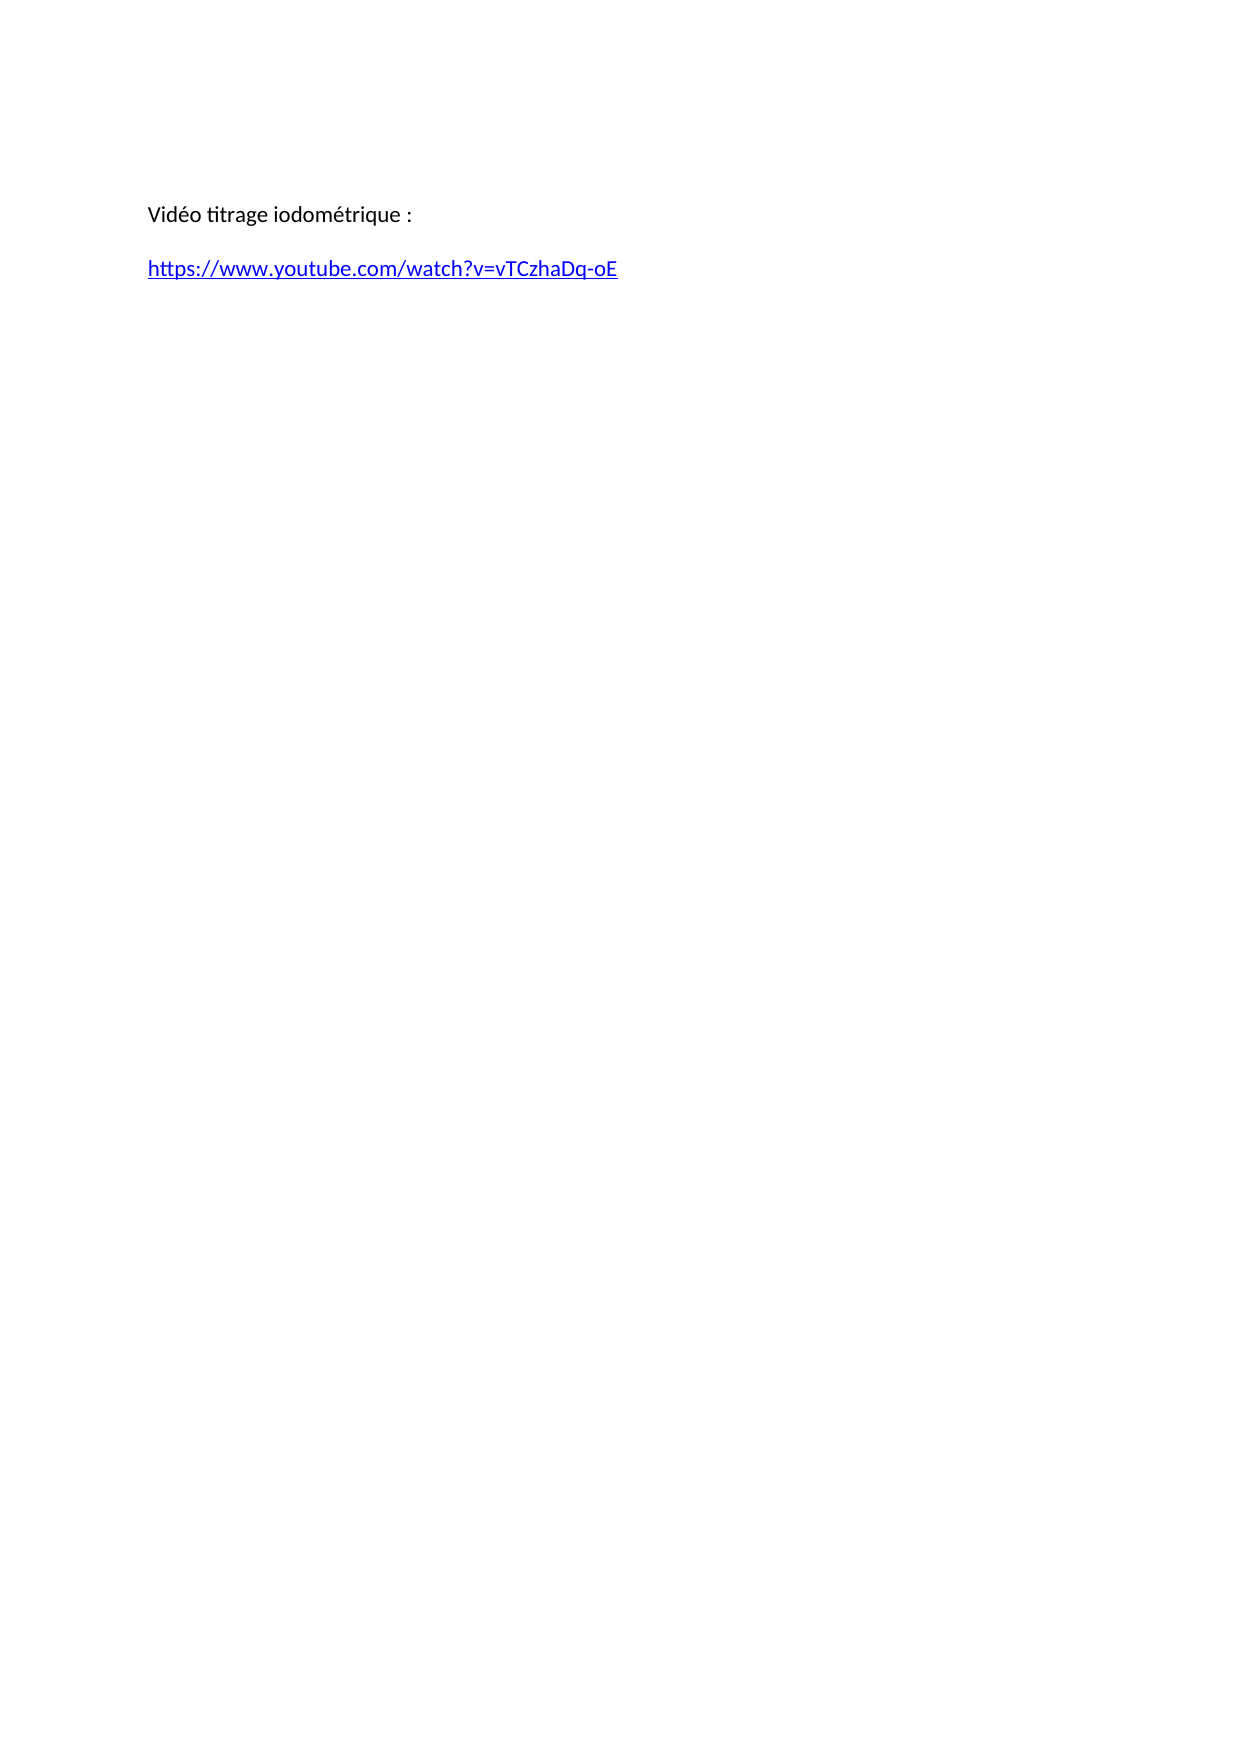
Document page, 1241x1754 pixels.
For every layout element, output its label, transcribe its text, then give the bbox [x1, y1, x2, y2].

text Vidéo titrage iodométrique : [148, 201, 1093, 229]
text https://www.youtube.com/watch?v=vTCzhaDq-oE [148, 254, 1093, 282]
